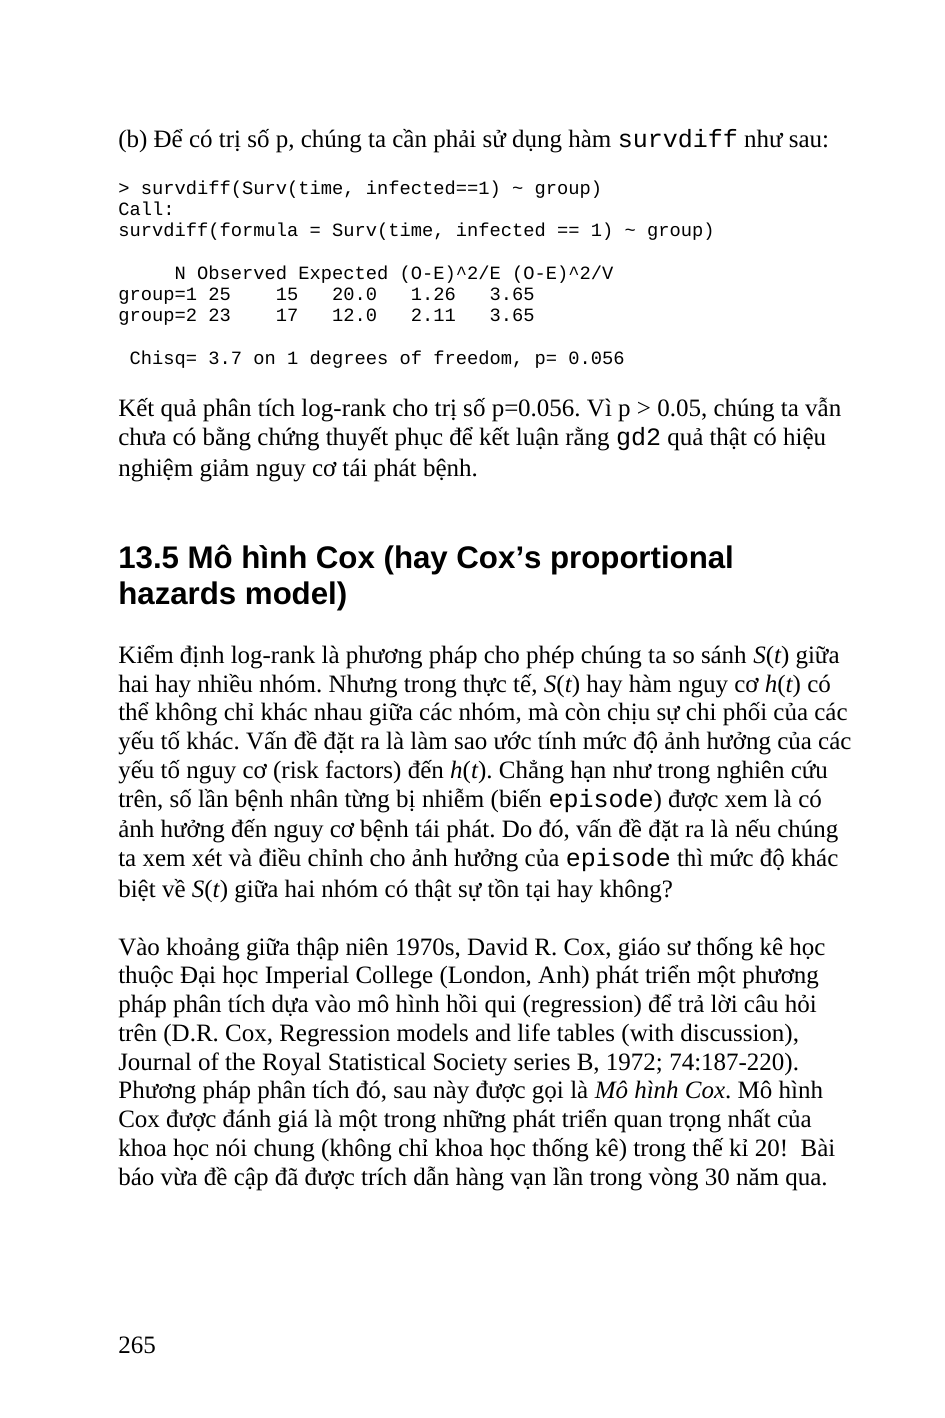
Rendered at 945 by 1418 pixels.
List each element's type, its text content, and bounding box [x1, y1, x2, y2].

text (b) Để có trị số p, chúng ta cần phải sử dụng hàm survdiff như sau: [118, 124, 856, 155]
text Kiểm định log-rank là phương pháp cho phép chúng ta so sánh S(t) giữa hai hay nhiều nhóm. Nhưng trong thực tế, S(t) hay hàm nguy cơ h(t) có thể không chỉ khác nhau giữa các nhóm, mà còn chịu sự chi phối của các yếu tố khác. Vấn đề đặt ra là làm sao ước tính mức độ ảnh hưởng của các yếu tố nguy cơ (risk factors) đến h(t). Chẳng hạn như trong nghiên cứu trên, số lần bệnh nhân từng bị nhiễm (biến episode) được xem là có ảnh hưởng đến nguy cơ bệnh tái phát. Do đó, vấn đề đặt ra là nếu chúng ta xem xét và điều chỉnh cho ảnh hưởng của episode thì mức độ khác biệt về S(t) giữa hai nhóm có thật sự tồn tại hay không? [118, 640, 856, 903]
text survdiff(formula = Surv(time, infected == 1) ~ group) [118, 221, 856, 242]
text group=2 23 17 12.0 2.11 3.65 [118, 306, 856, 327]
text N Observed Expected (O-E)^2/E (O-E)^2/V [118, 263, 856, 285]
text group=1 25 15 20.0 1.26 3.65 [118, 285, 856, 306]
text Call: [118, 200, 856, 221]
text Kết quả phân tích log-rank cho trị số p=0.056. Vì p > 0.05, chúng ta vẫn chưa có bằng chứng thuyết phục để kết luận rằng gd2 quả thật có hiệu nghiệm giảm nguy cơ tái phát bệnh. [118, 393, 856, 482]
text Chisq= 3.7 on 1 degrees of freedom, p= 0.056 [118, 348, 856, 370]
text Vào khoảng giữa thập niên 1970s, David R. Cox, giáo sư thống kê học thuộc Đại học Imperial College (London, Anh) phát triển một phương pháp phân tích dựa vào mô hình hồi qui (regression) để trả lời câu hỏi trên (D.R. Cox, Regression models and life tables (with discussion), Journal of the Royal Statistical Society series B, 1972; 74:187-220). Phương pháp phân tích đó, sau này được gọi là Mô hình Cox. Mô hình Cox được đánh giá là một trong những phát triển quan trọng nhất của khoa học nói chung (không chỉ khoa học thống kê) trong thế kỉ 20! Bài báo vừa đề cập đã được trích dẫn hàng vạn lần trong vòng 30 năm qua. [118, 932, 856, 1190]
text 13.5 Mô hình Cox (hay Cox’s proportional hazards model) [118, 539, 856, 611]
text > survdiff(Surv(time, infected==1) ~ group) [118, 178, 856, 200]
